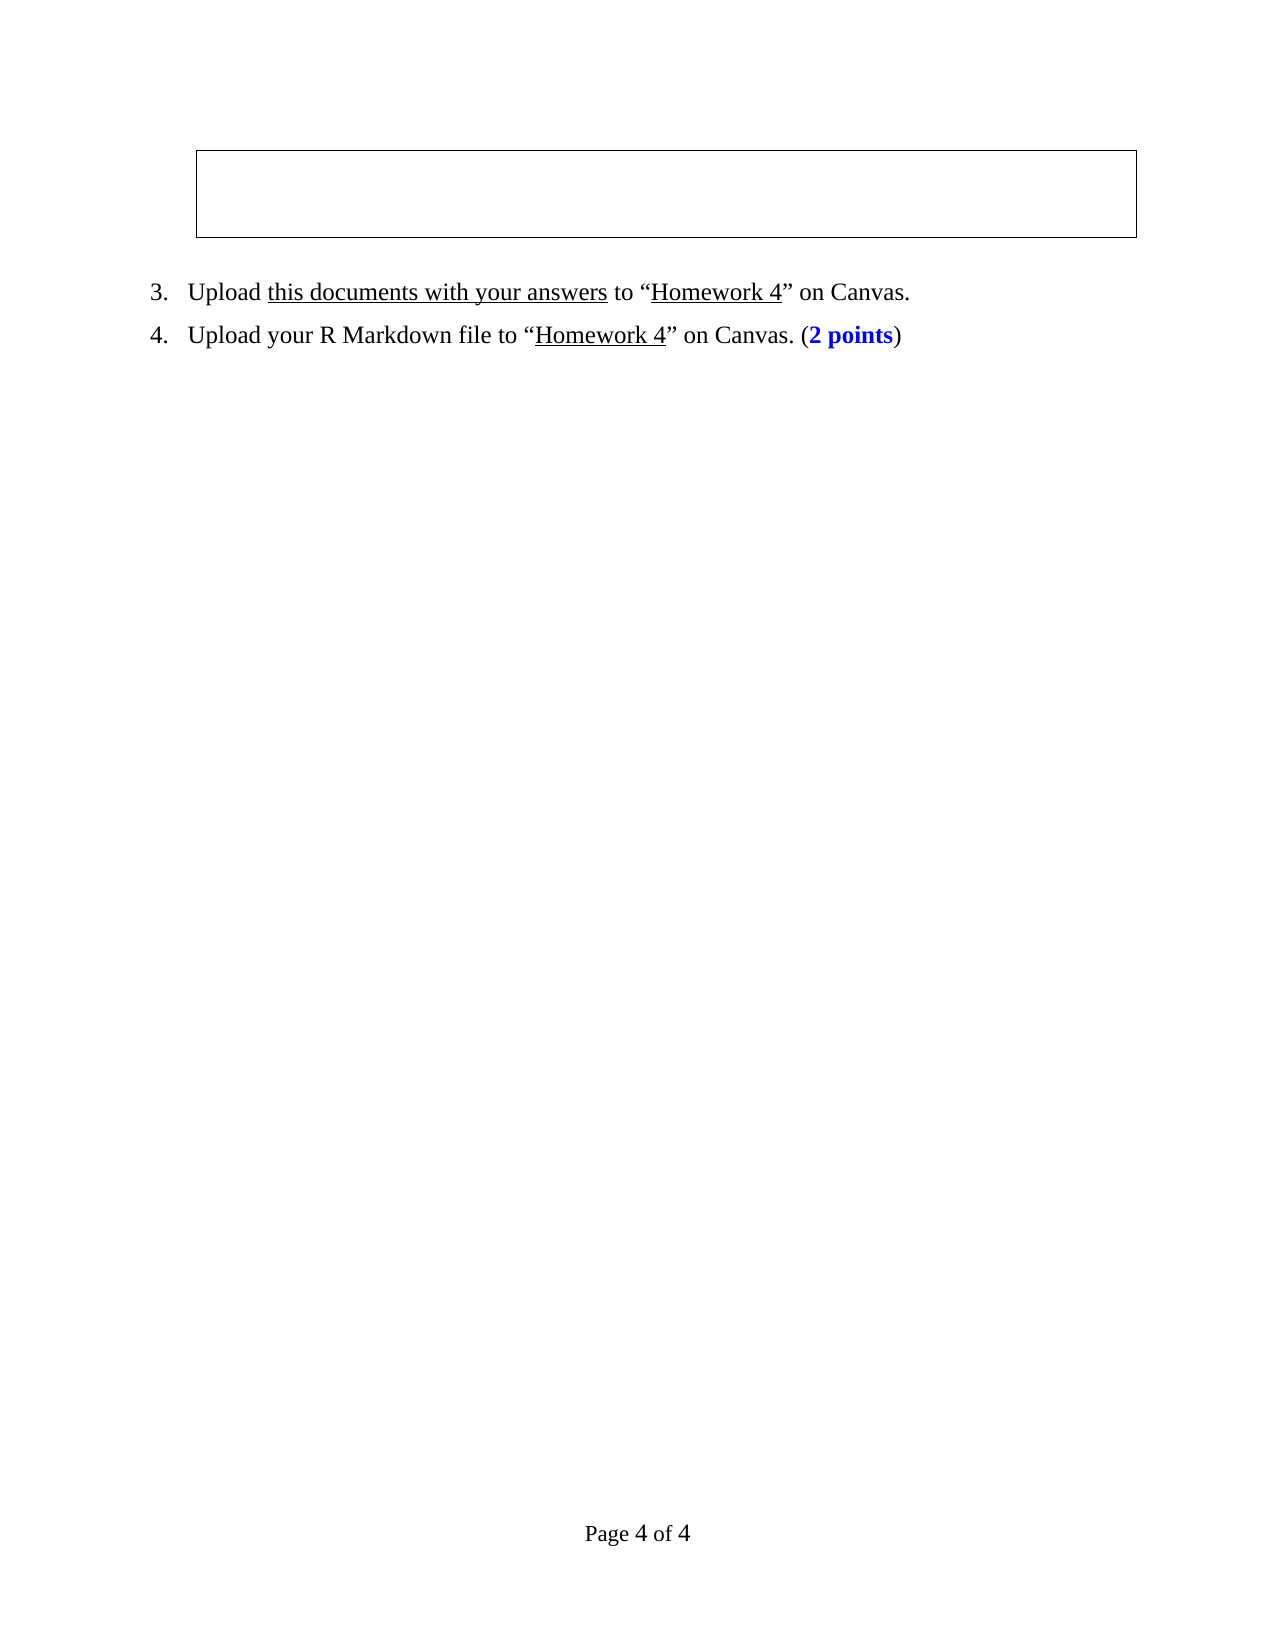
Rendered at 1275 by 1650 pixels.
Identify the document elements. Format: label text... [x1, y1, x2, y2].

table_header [197, 151, 1136, 237]
text Upload your R Markdown file to “Homework 4” on Canvas. (2 points) [150, 320, 1125, 348]
text Upload this documents with your answers to “Homework 4” on Canvas. [150, 277, 1125, 305]
